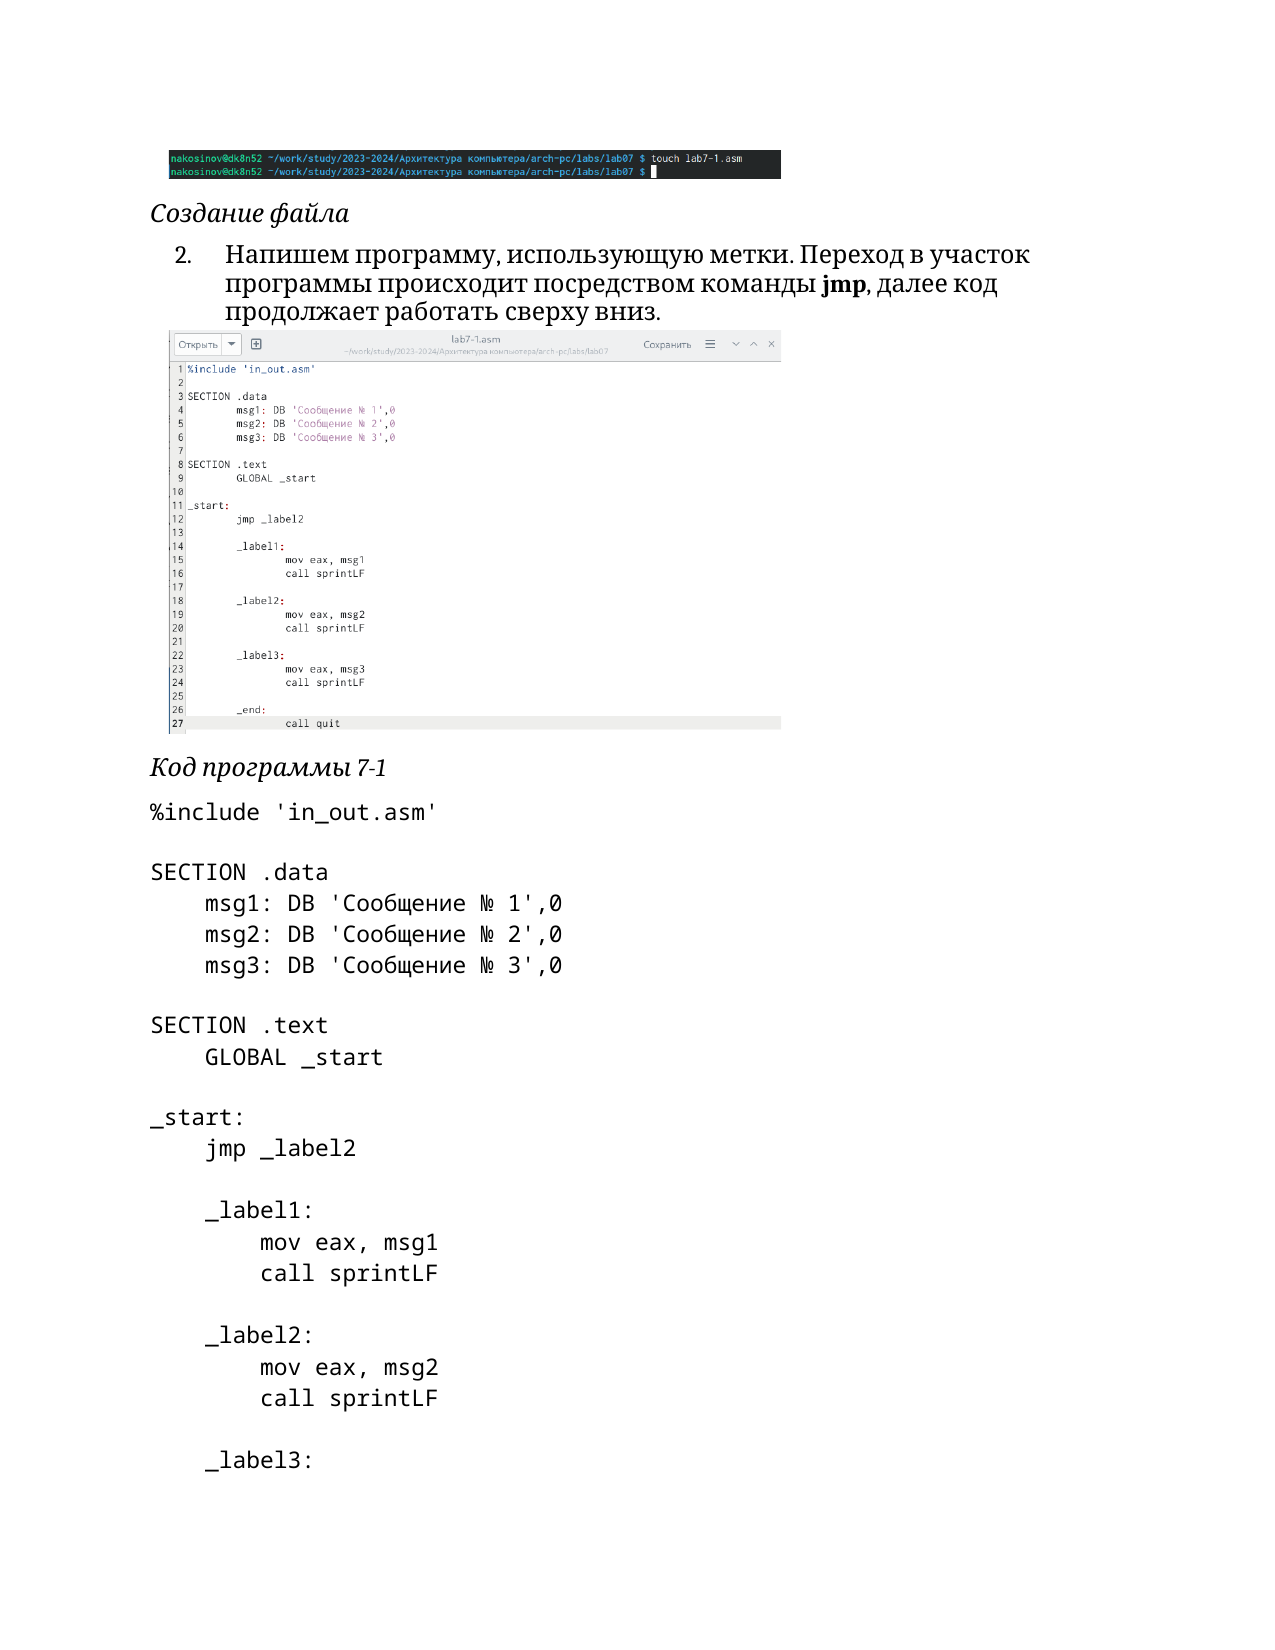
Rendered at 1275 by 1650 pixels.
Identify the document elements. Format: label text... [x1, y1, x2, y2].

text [150, 796, 1125, 1476]
text Код программы 7-1 [150, 754, 1125, 783]
picture [168, 330, 782, 734]
text Создание файла [150, 199, 1125, 228]
picture [168, 150, 782, 179]
list Напишем программу, использующую метки. Переход в участок программы происходит посредством команды jmp, далее код продолжает работать сверху вниз. [175, 241, 1125, 327]
